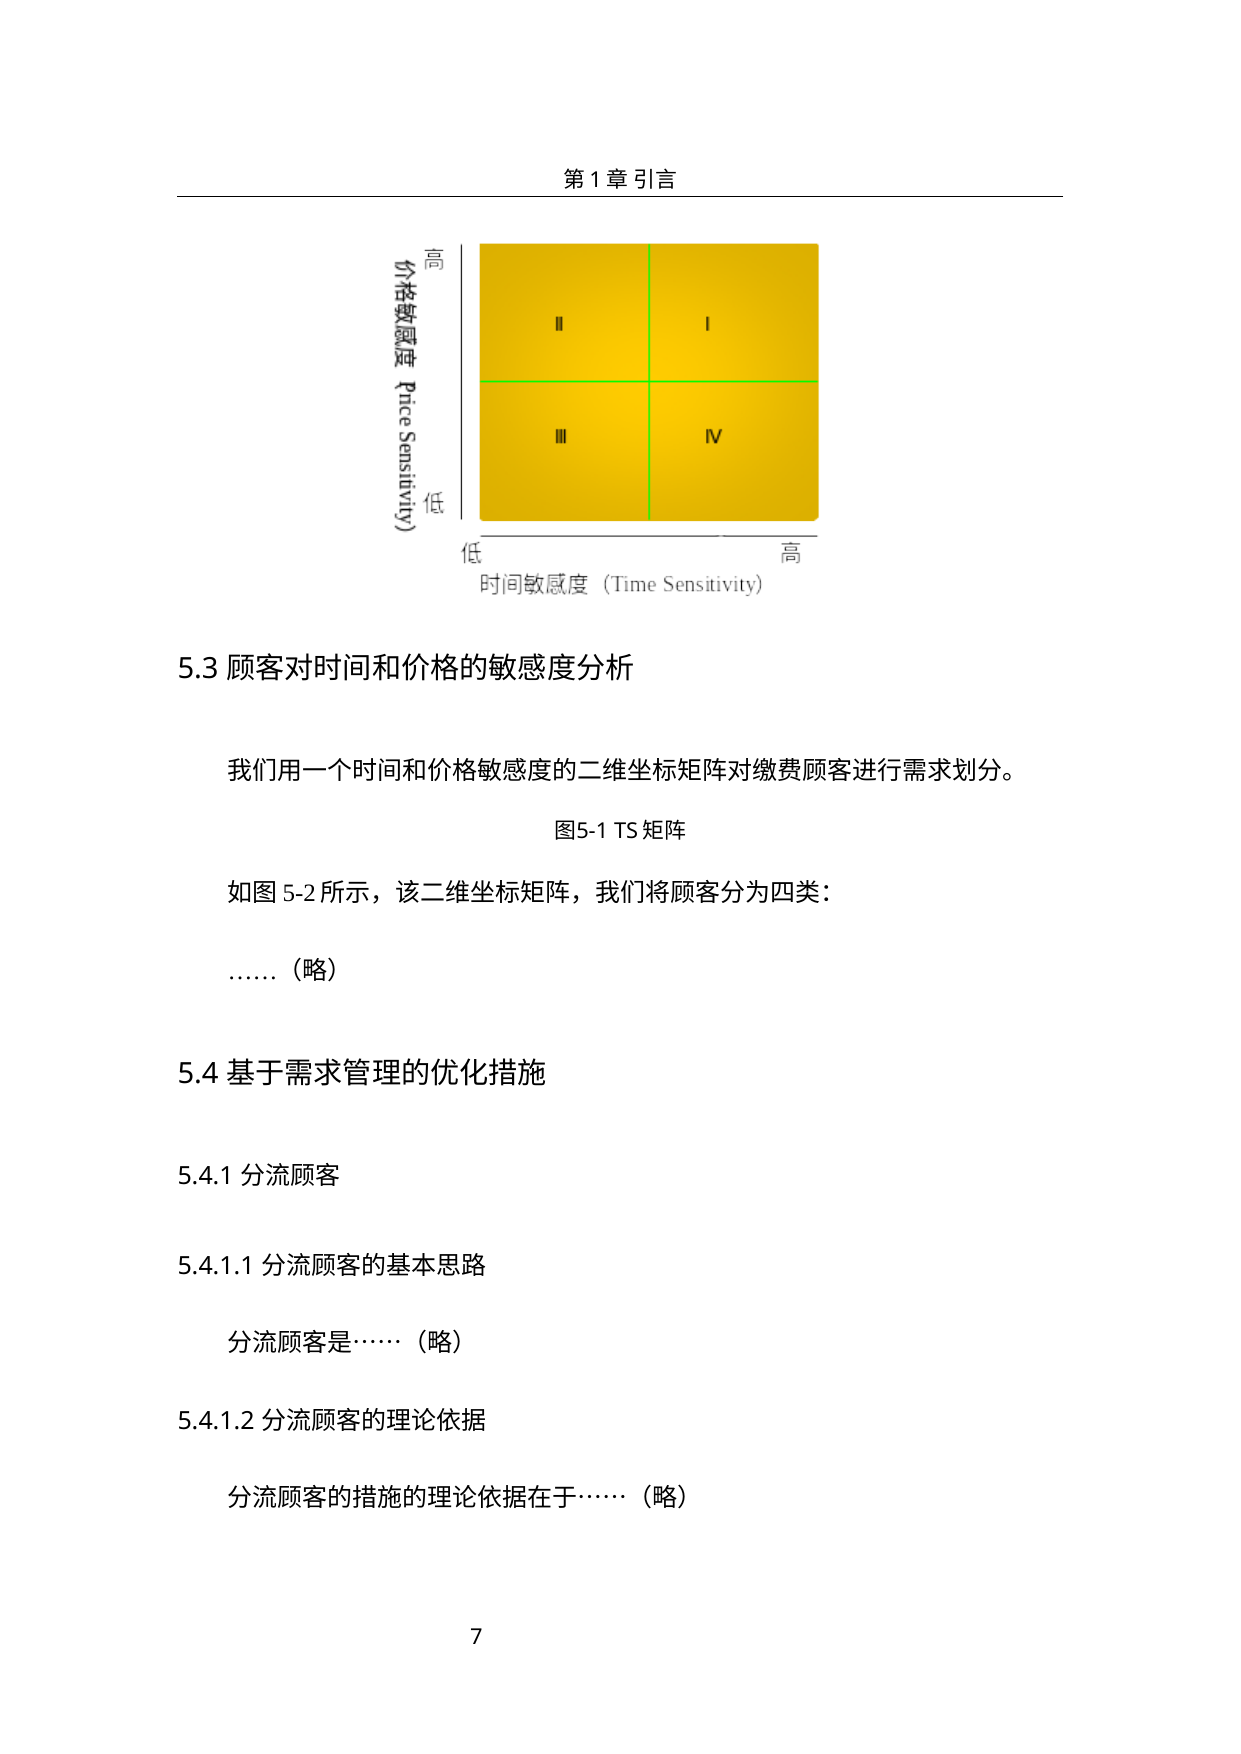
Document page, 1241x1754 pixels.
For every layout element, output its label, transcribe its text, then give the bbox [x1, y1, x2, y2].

text 如图5-2所示，该二维坐标矩阵，我们将顾客分为四类： [177, 858, 1063, 923]
text TS矩阵 [177, 813, 1063, 846]
text 分流顾客的措施的理论依据在于……（略） [177, 1463, 1063, 1528]
text 分流顾客 [177, 1141, 1063, 1206]
text 分流顾客的理论依据 [177, 1386, 1063, 1451]
text 分流顾客是……（略） [177, 1308, 1063, 1373]
text ……（略） [177, 936, 1063, 1001]
text 分流顾客的基本思路 [177, 1231, 1063, 1296]
text 顾客对时间和价格的敏感度分析 [177, 211, 1063, 698]
text 基于需求管理的优化措施 [177, 1038, 1063, 1103]
text 我们用一个时间和价格敏感度的二维坐标矩阵对缴费顾客进行需求划分。 [177, 736, 1063, 801]
